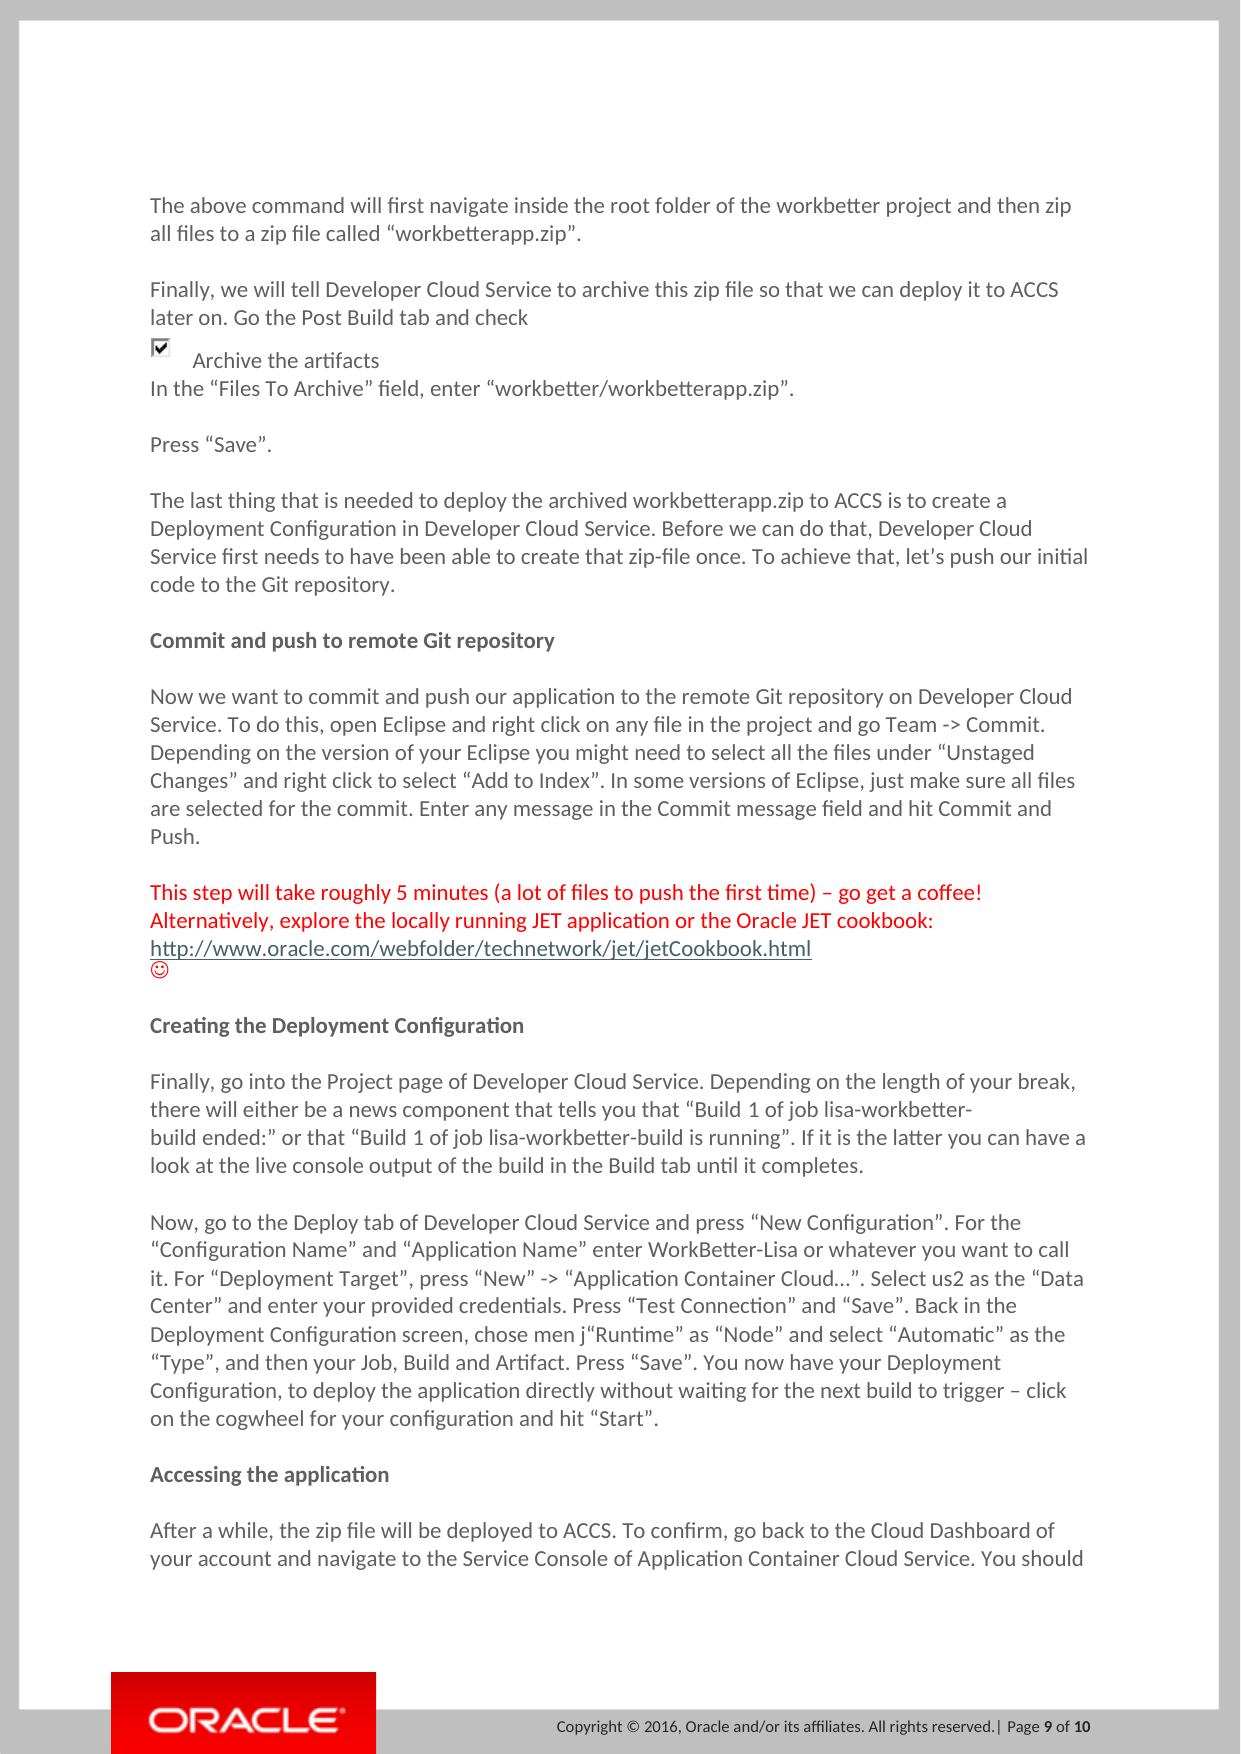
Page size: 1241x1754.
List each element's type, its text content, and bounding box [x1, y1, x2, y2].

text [150, 1516, 1090, 1572]
text The above command will first navigate inside the root folder of the workbetter project and then zip all files to a zip file called “workbetterapp.zip”. [150, 191, 1090, 247]
text This step will take roughly 5 minutes (a lot of files to push the first time) – go get a coffee! Alternatively, explore the locally running JET application or the Oracle JET cookbook: http://www.oracle.com/webfolder/technetwork/jet/jetCookbook.html [150, 878, 1090, 963]
text Finally, we will tell Developer Cloud Service to archive this zip file so that we can deploy it to ACCS later on. Go the Post Build tab and check Archive the artifacts [150, 275, 1090, 374]
text Commit and push to remote Git repository [150, 626, 1090, 654]
text Now we want to commit and push our application to the remote Git repository on Developer Cloud Service. To do this, open Eclipse and right click on any file in the project and go Team -> Commit. Depending on the version of your Eclipse you might need to select all the files under “Unstaged Changes” and right click to select “Add to Index”. In some versions of Eclipse, just make sure all files are selected for the commit. Enter any message in the Commit message field and hit Commit and Push. [150, 682, 1090, 851]
text Finally, go into the Project page of Developer Cloud Service. Depending on the length of your break, there will either be a news component that tells you that “Build 1 of job lisa-workbetter-build ended:” or that “Build 1 of job lisa-workbetter-build is running”. If it is the latter you can have a look at the live console output of the build in the Build tab until it completes. [150, 1067, 1090, 1179]
text Press “Save”. [150, 430, 1090, 458]
text Accessing the application [150, 1460, 1090, 1488]
text The last thing that is needed to deploy the archived workbetterapp.zip to ACCS is to create a Deployment Configuration in Developer Cloud Service. Before we can do that, Developer Cloud Service first needs to have been able to create that zip-file once. To achieve that, let’s push our initial code to the Git repository. [150, 486, 1090, 598]
picture [0, 0, 1241, 1754]
text Creating the Deployment Configuration [150, 1011, 1090, 1039]
text In the “Files To Archive” field, enter “workbetter/workbetterapp.zip”. [150, 374, 1090, 402]
text Now, go to the Deploy tab of Developer Cloud Service and press “New Configuration”. For the “Configuration Name” and “Application Name” enter WorkBetter-Lisa or whatever you want to call it. For “Deployment Target”, press “New” -> “Application Container Cloud…”. Select us2 as the “Data Center” and enter your provided credentials. Press “Test Connection” and “Save”. Back in the Deployment Configuration screen, chose men j“Runtime” as “Node” and select “Automatic” as the “Type”, and then your Job, Build and Artifact. Press “Save”. You now have your Deployment Configuration, to deploy the application directly without waiting for the next build to trigger – click on the cogwheel for your configuration and hit “Start”. [150, 1208, 1090, 1432]
